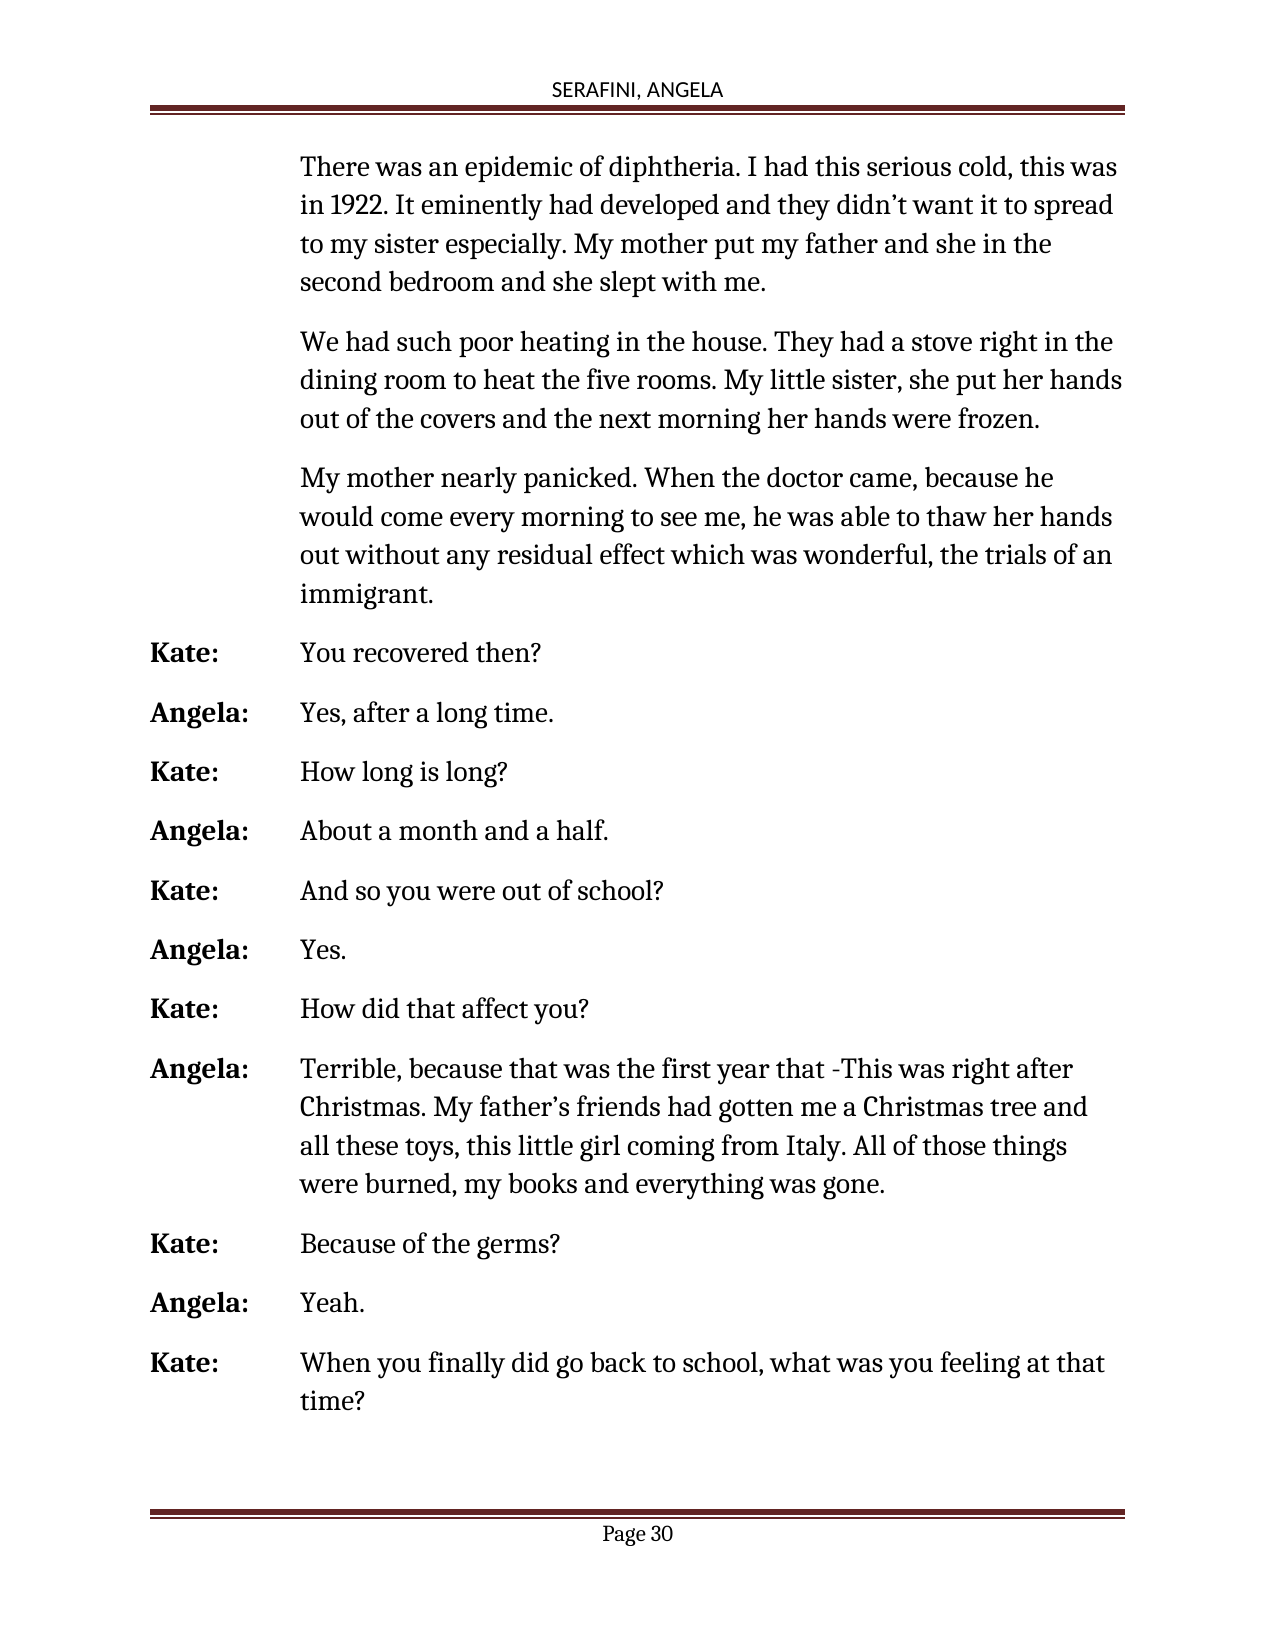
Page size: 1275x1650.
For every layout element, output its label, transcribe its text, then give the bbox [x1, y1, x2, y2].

text We had such poor heating in the house. They had a stove right in the dining room to heat the five rooms. My little sister, she put her hands out of the covers and the next morning her hands were frozen. [300, 325, 1125, 436]
text My mother nearly panicked. When the doctor came, because he would come every morning to see me, he was able to thaw her hands out without any residual effect which was wonderful, the trials of an immigrant. [300, 461, 1125, 611]
text Angela: Terrible, because that was the first year that -This was right after Christmas. My father’s friends had gotten me a Christmas tree and all these toys, this little girl coming from Italy. All of those things were burned, my books and everything was gone. [150, 1052, 1125, 1201]
text Angela: Yes, after a long time. [150, 696, 1125, 729]
text Kate: You recovered then? [150, 636, 1125, 670]
text Kate: When you finally did go back to school, what was you feeling at that time? [150, 1346, 1125, 1418]
text Kate: How long is long? [150, 755, 1125, 789]
text Kate: And so you were out of school? [150, 874, 1125, 907]
text Angela: Yeah. [150, 1286, 1125, 1320]
text Angela: Yes. [150, 933, 1125, 967]
text Kate: How did that affect you? [150, 993, 1125, 1026]
text There was an epidemic of diphtheria. I had this serious cold, this was in 1922. It eminently had developed and they didn’t want it to spread to my sister especially. My mother put my father and she in the second bedroom and she slept with me. [300, 150, 1125, 299]
text Kate: Because of the germs? [150, 1227, 1125, 1261]
text Angela: About a month and a half. [150, 814, 1125, 848]
